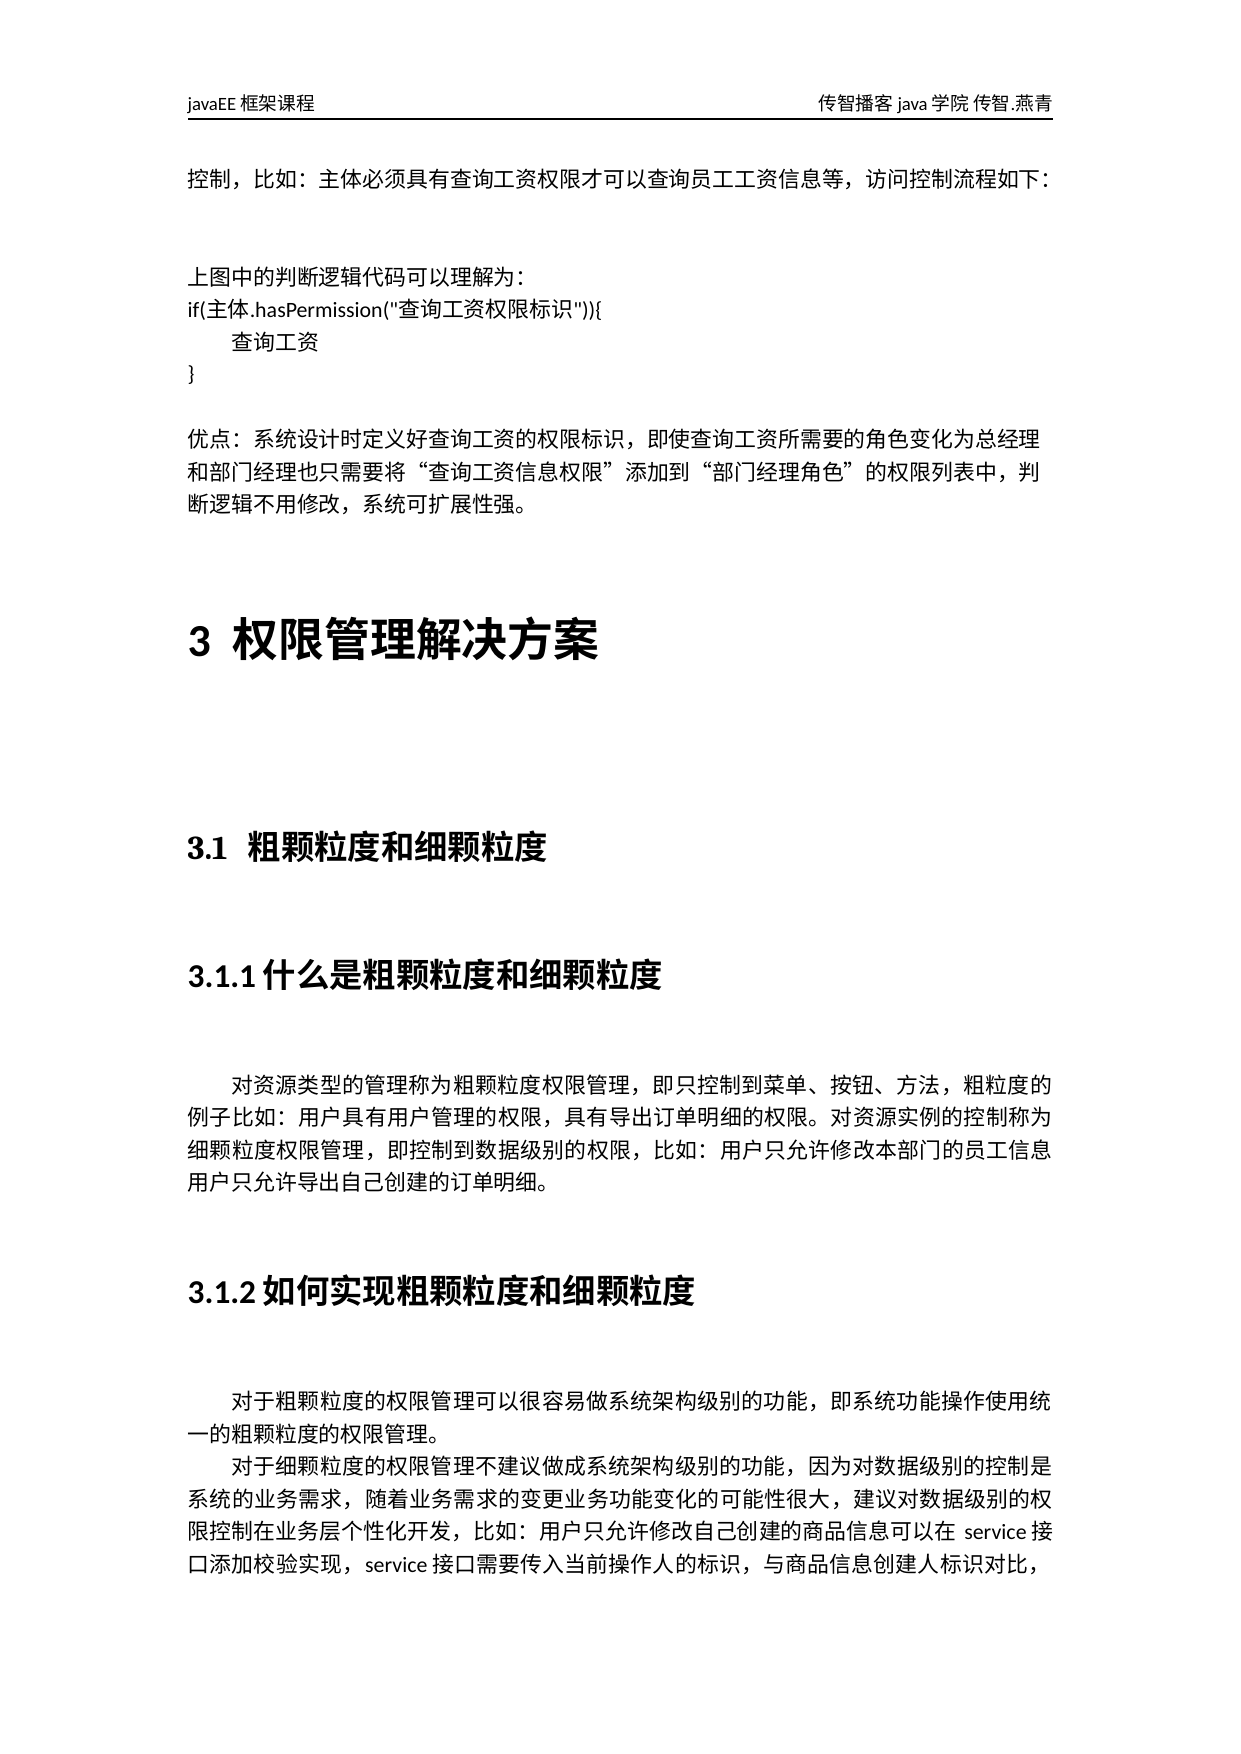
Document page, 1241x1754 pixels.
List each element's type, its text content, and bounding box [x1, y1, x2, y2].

text 优点：系统设计时定义好查询工资的权限标识，即使查询工资所需要的角色变化为总经理和部门经理也只需要将“查询工资信息权限”添加到“部门经理角色”的权限列表中，判断逻辑不用修改，系统可扩展性强。 [187, 422, 1053, 519]
subtitle 权限管理解决方案 [187, 587, 1053, 685]
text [187, 162, 1053, 194]
subtitle 如何实现粗颗粒度和细颗粒度 [187, 1257, 1053, 1322]
text } [187, 357, 1053, 389]
text 对资源类型的管理称为粗颗粒度权限管理，即只控制到菜单、按钮、方法，粗粒度的例子比如：用户具有用户管理的权限，具有导出订单明细的权限。对资源实例的控制称为细颗粒度权限管理，即控制到数据级别的权限，比如：用户只允许修改本部门的员工信息，用户只允许导出自己创建的订单明细。 [187, 1067, 1053, 1197]
subtitle 粗颗粒度和细颗粒度 [187, 813, 1053, 878]
text if(主体.hasPermission("查询工资权限标识")){ [187, 292, 1053, 324]
subtitle 什么是粗颗粒度和细颗粒度 [187, 940, 1053, 1005]
text 对于粗颗粒度的权限管理可以很容易做系统架构级别的功能，即系统功能操作使用统一的粗颗粒度的权限管理。 [187, 1384, 1053, 1449]
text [187, 1449, 1053, 1579]
text 上图中的判断逻辑代码可以理解为： [187, 259, 1053, 292]
text 查询工资 [187, 324, 1053, 357]
